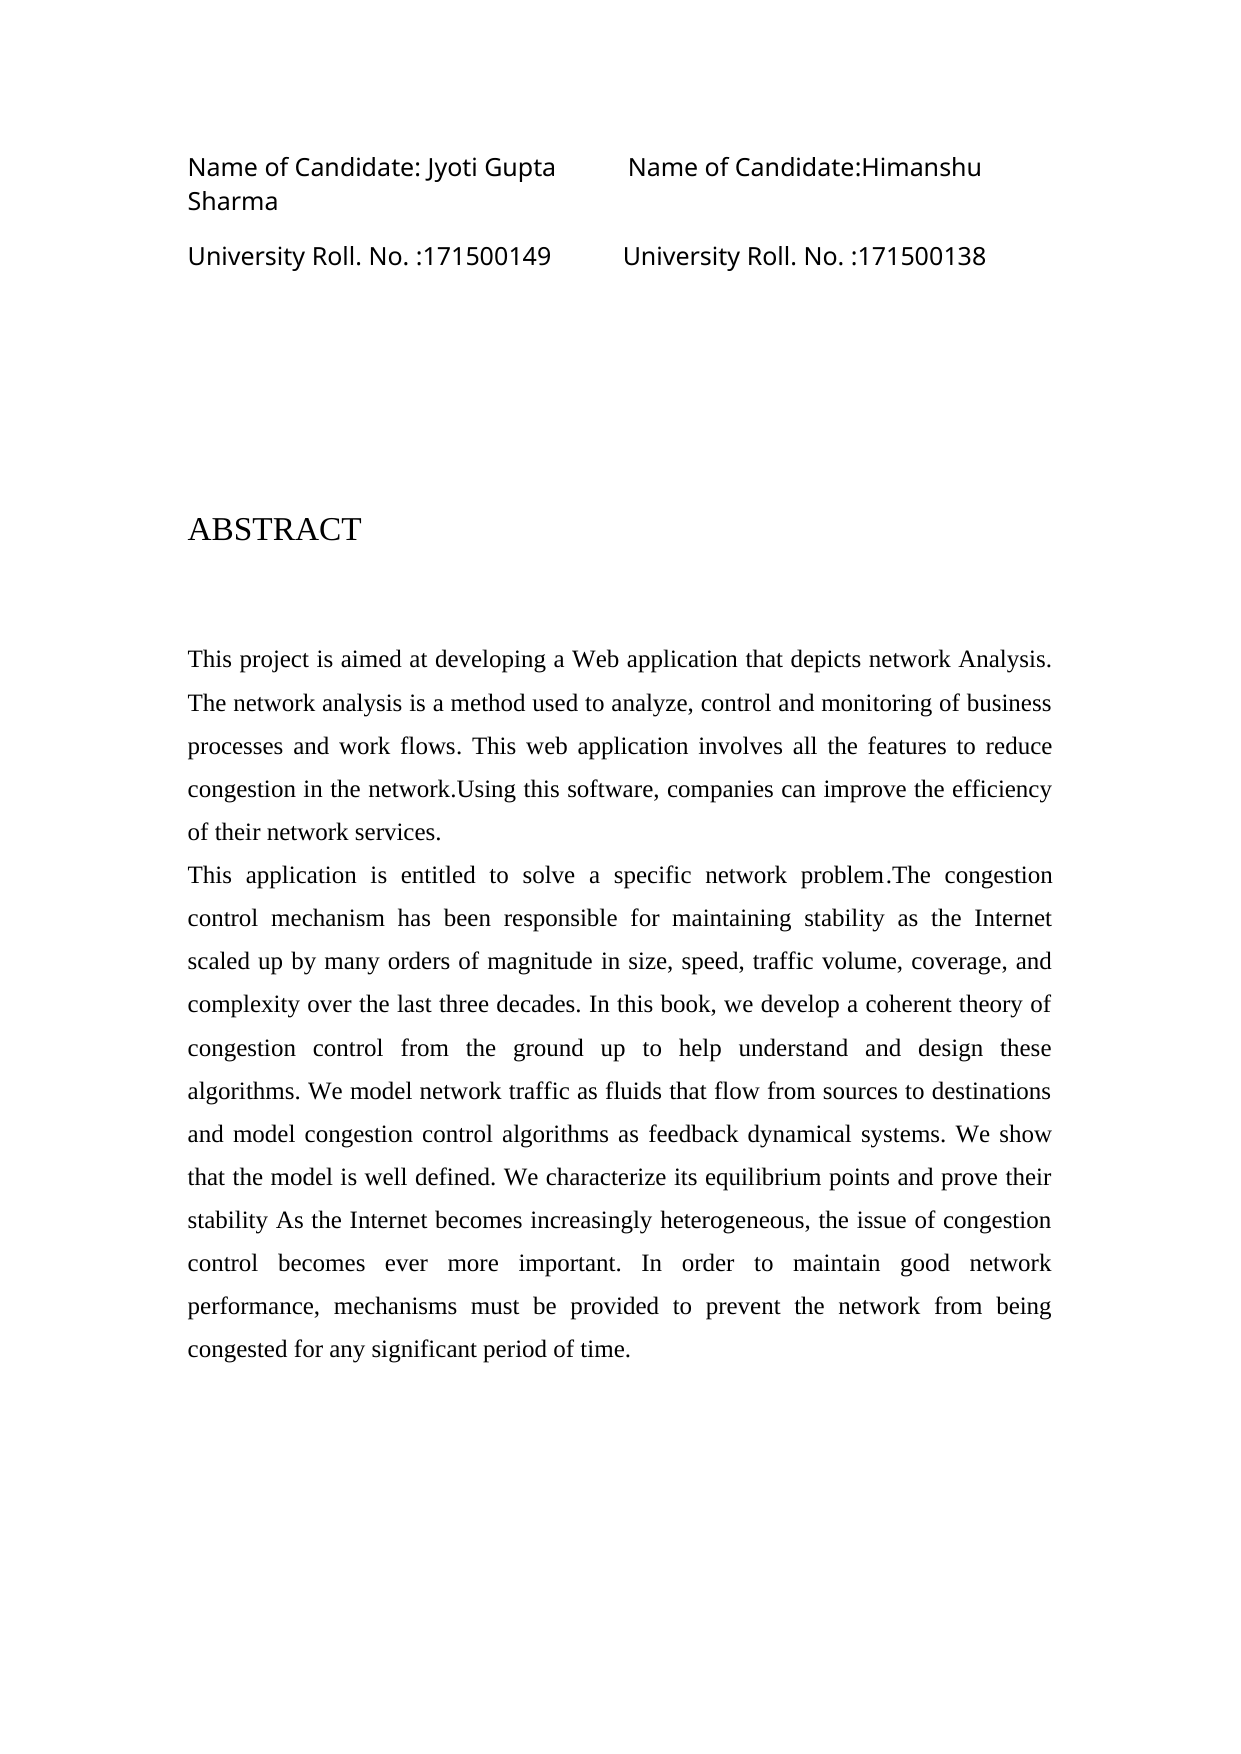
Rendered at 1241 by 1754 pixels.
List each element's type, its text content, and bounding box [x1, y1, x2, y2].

text University Roll. No. :171500149 University Roll. No. :171500138 [187, 239, 1053, 273]
text Name of Candidate: Jyoti Gupta Name of Candidate:Himanshu Sharma [187, 150, 1053, 218]
text ABSTRACT [187, 509, 1053, 548]
list This application is entitled to solve a specific network problem.The congestion control mechanism has been responsible for maintaining stability as the Internet scaled up by many orders of magnitude in size, speed, traffic volume, coverage, and complexity over the last three decades. In this book, we develop a coherent theory of congestion control from the ground up to help understand and design these algorithms. We model network traffic as fluids that flow from sources to destinations and model congestion control algorithms as feedback dynamical systems. We show that the model is well defined. We characterize its equilibrium points and prove their stability As the Internet becomes increasingly heterogeneous, the issue of congestion control becomes ever more important. In order to maintain good network performance, mechanisms must be provided to prevent the network from being congested for any significant period of time. [187, 860, 1053, 1363]
list This project is aimed at developing a Web application that depicts network Analysis. The network analysis is a method used to analyze, control and monitoring of business processes and work flows. This web application involves all the features to reduce congestion in the network.Using this software, companies can improve the efficiency of their network services. [187, 644, 1053, 846]
